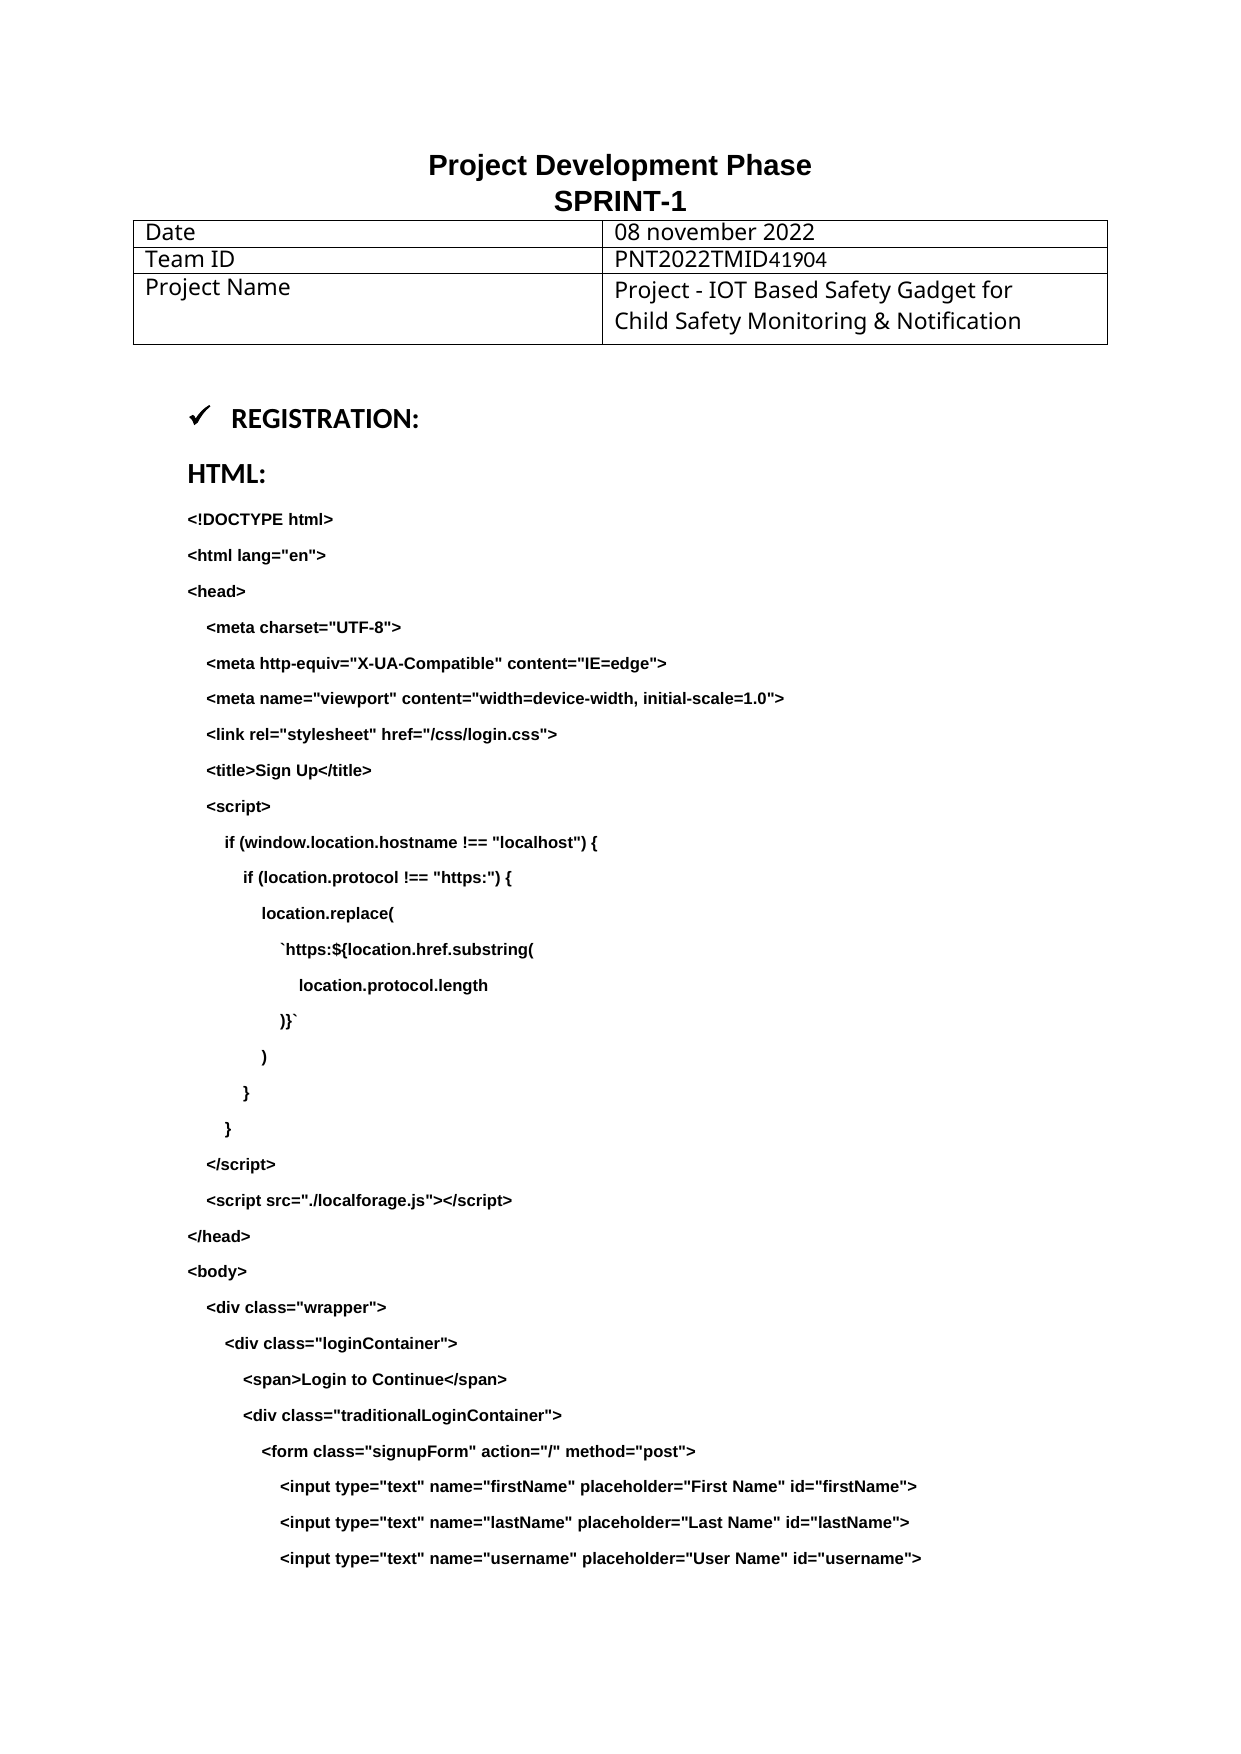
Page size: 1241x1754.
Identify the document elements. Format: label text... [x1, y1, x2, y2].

table_cell Project Name [134, 274, 602, 344]
text <html lang="en"> [187, 546, 1221, 565]
text <input type="text" name="firstName" placeholder="First Name" id="firstName"> [280, 1477, 1221, 1496]
text <body> [187, 1262, 1221, 1281]
text <div class="loginContainer"> [224, 1334, 1221, 1353]
text </head> [187, 1226, 1221, 1246]
table_header Date [134, 221, 602, 247]
table_cell PNT2022TMID41904 [603, 248, 1107, 273]
text <input type="text" name="username" placeholder="User Name" id="username"> [280, 1549, 1221, 1568]
subtitle HTML: [187, 455, 1221, 491]
text <span>Login to Continue</span> [243, 1369, 1221, 1389]
text <head> [187, 582, 1221, 601]
text if (window.location.hostname !== "localhost") { if (location.protocol !== "https:") { [224, 832, 599, 887]
table_cell Project - IOT Based Safety Gadget for Child Safety Monitoring & Notification [603, 274, 1107, 344]
text <script> [206, 797, 1221, 816]
text <meta name="viewport" content="width=device-width, initial-scale=1.0"> [206, 689, 1221, 708]
text } [224, 1119, 1221, 1138]
list REGISTRATION: [187, 400, 1221, 435]
text <title>Sign Up</title> [206, 761, 1221, 780]
text <meta charset="UTF-8"> [206, 617, 1221, 637]
table_header 08 november 2022 [603, 221, 1107, 247]
text <input type="text" name="lastName" placeholder="Last Name" id="lastName"> [280, 1513, 1221, 1532]
text <!DOCTYPE html> [187, 510, 1221, 529]
text )}` [280, 1012, 1221, 1031]
text </script> [206, 1154, 1221, 1174]
subtitle Project Development Phase SPRINT-1 [428, 148, 812, 218]
text <link rel="stylesheet" href="/css/login.css"> [206, 725, 1221, 744]
text <script src="./localforage.js"></script> [206, 1191, 1221, 1210]
table_cell Team ID [134, 248, 602, 273]
text ) [261, 1047, 1221, 1066]
text location.replace( [261, 904, 1221, 923]
text } [243, 1083, 1221, 1102]
text <div class="wrapper"> [206, 1298, 1221, 1317]
text `https:${location.href.substring( location.protocol.length [280, 940, 535, 995]
text <div class="traditionalLoginContainer"> [243, 1406, 1221, 1425]
text <form class="signupForm" action="/" method="post"> [261, 1441, 1221, 1461]
text <meta http-equiv="X-UA-Compatible" content="IE=edge"> [206, 653, 1221, 673]
